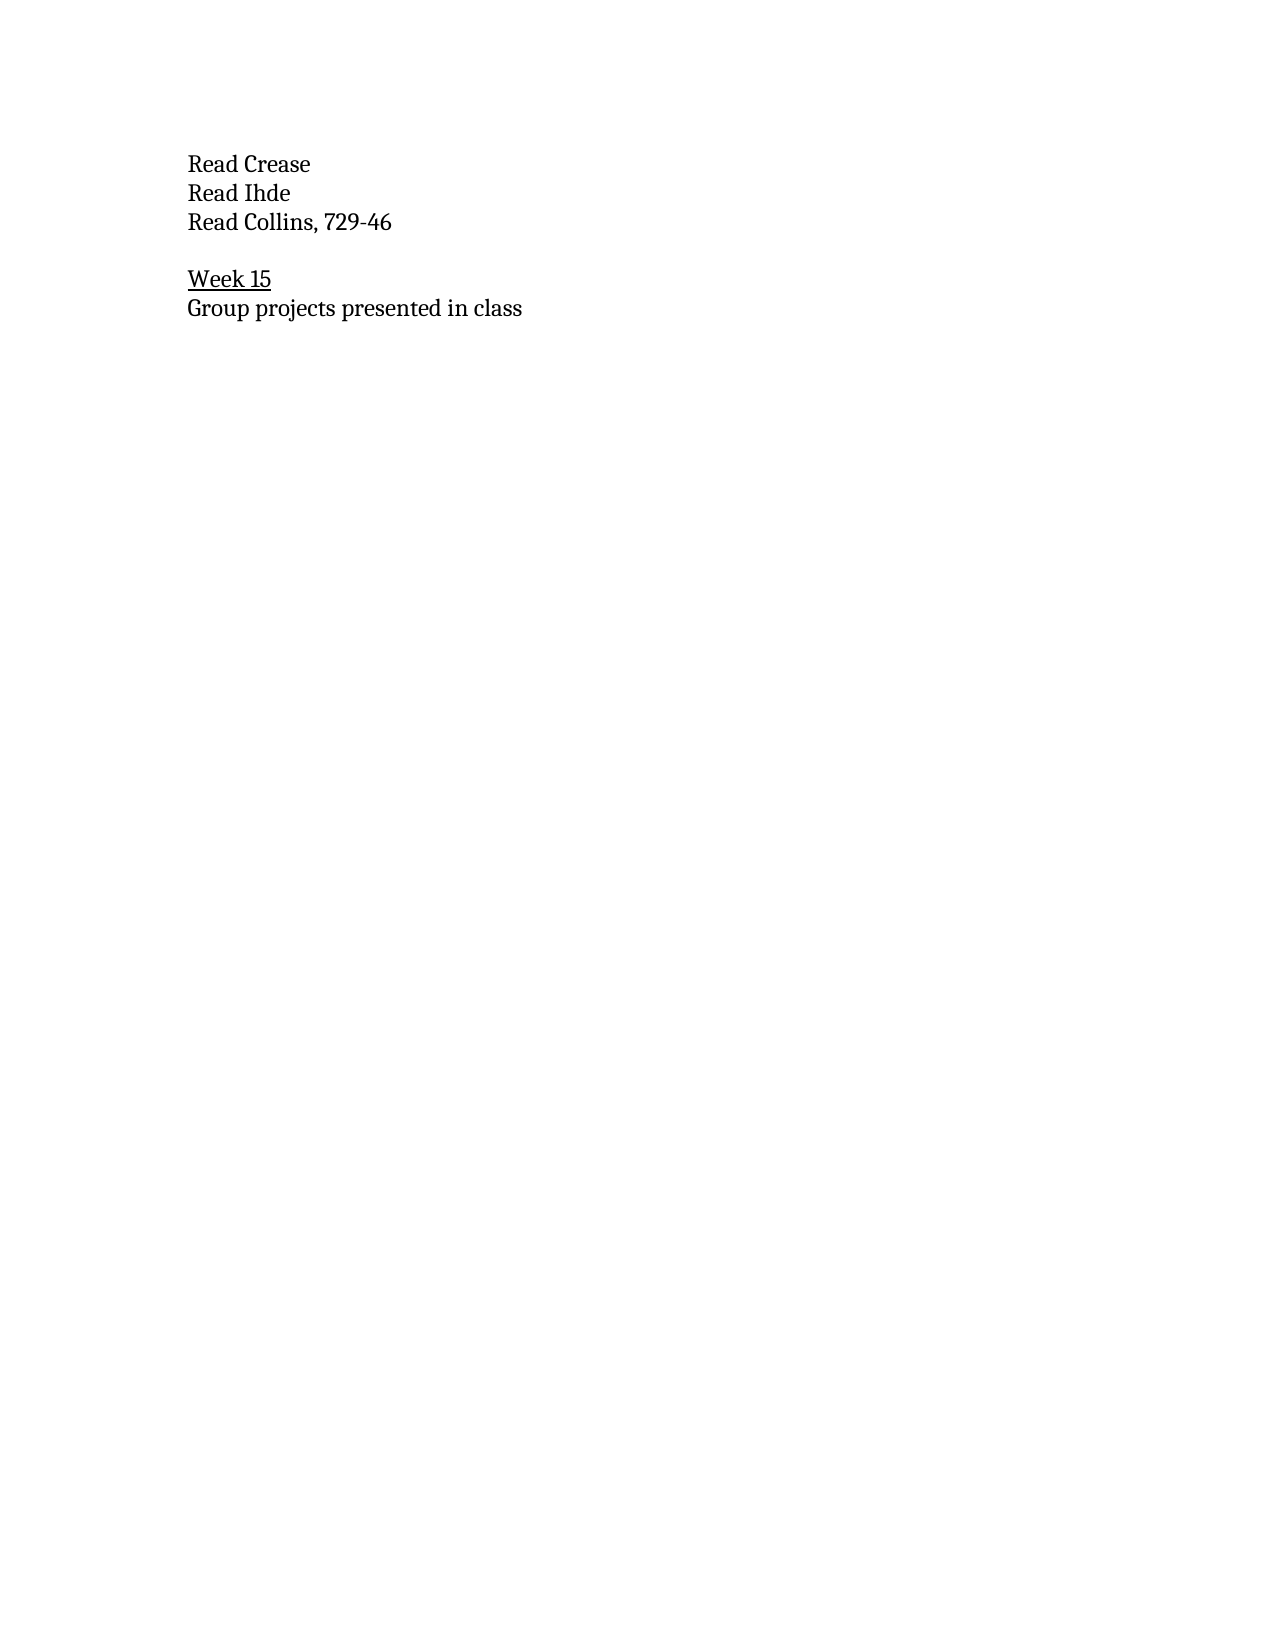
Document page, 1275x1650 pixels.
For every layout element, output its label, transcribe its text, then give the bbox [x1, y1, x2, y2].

text Read Crease [187, 150, 1087, 179]
text Week 15 [187, 265, 1087, 294]
text Read Collins, 729-46 [187, 207, 1087, 236]
text Read Ihde [187, 179, 1087, 207]
text Group projects presented in class [187, 294, 1087, 322]
